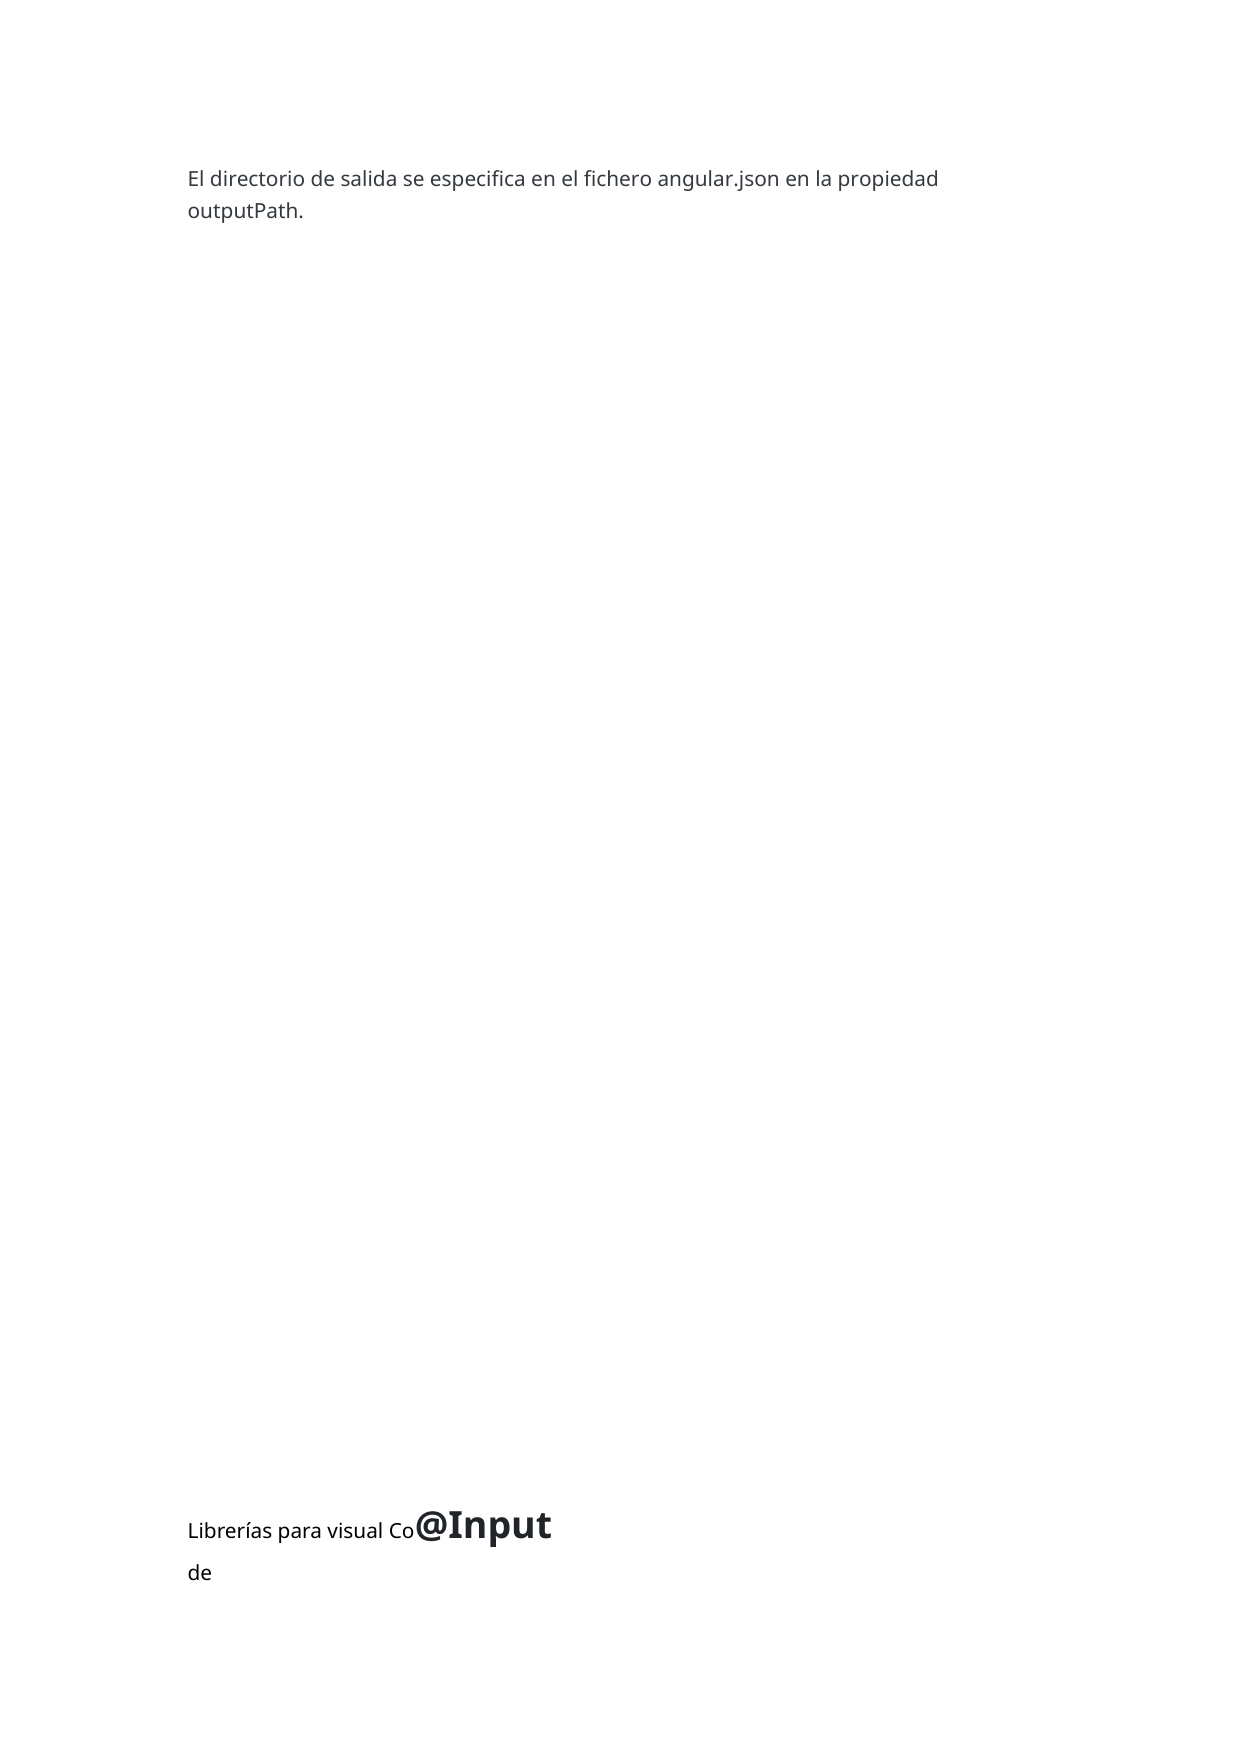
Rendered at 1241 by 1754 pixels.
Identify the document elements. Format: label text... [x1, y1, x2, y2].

list de [187, 1556, 1053, 1589]
text Librerías para visual Co@Input [187, 1491, 1053, 1556]
text El directorio de salida se especifica en el fichero angular.json en la propiedad outputPath. [187, 162, 1053, 227]
